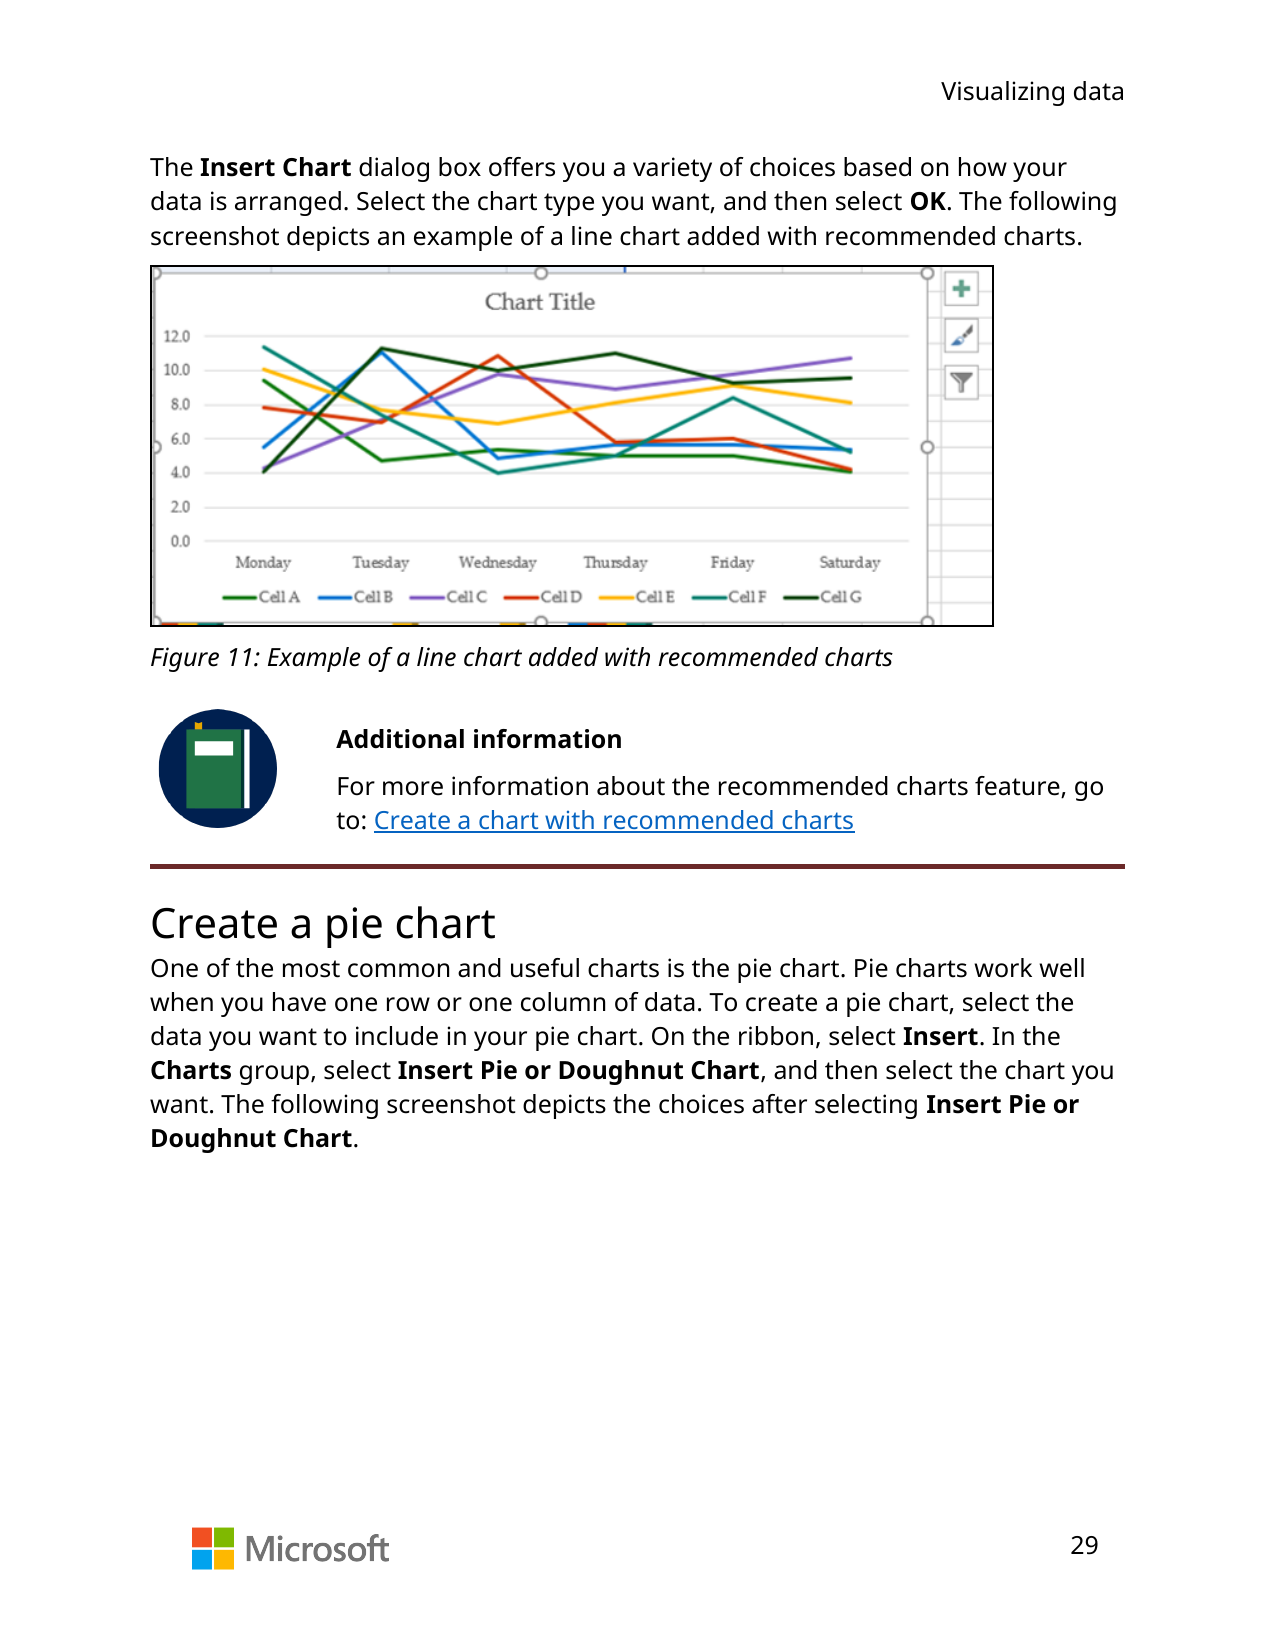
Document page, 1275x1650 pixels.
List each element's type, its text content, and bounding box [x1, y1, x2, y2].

text One of the most common and useful charts is the pie chart. Pie charts work well when you have one row or one column of data. To create a pie chart, select the data you want to include in your pie chart. On the ribbon, select Insert. In the Charts group, select Insert Pie or Doughnut Chart, and then select the chart you want. The following screenshot depicts the choices after selecting Insert Pie or Doughnut Chart. [150, 950, 1125, 1155]
text The Insert Chart dialog box offers you a variety of choices based on how your data is arranged. Select the chart type you want, and then select OK. The following screenshot depicts an example of a line chart added with recommended charts. [150, 150, 1125, 252]
table_header [150, 695, 327, 864]
table_header Additional information For more information about the recommended charts feature, go to: Create a chart with recommended charts [327, 695, 1125, 864]
picture [150, 1520, 431, 1576]
subtitle Create a pie chart [150, 894, 1125, 950]
picture [158, 709, 277, 828]
picture [152, 267, 992, 625]
text Figure 11: Example of a line chart added with recommended charts [150, 640, 1125, 674]
